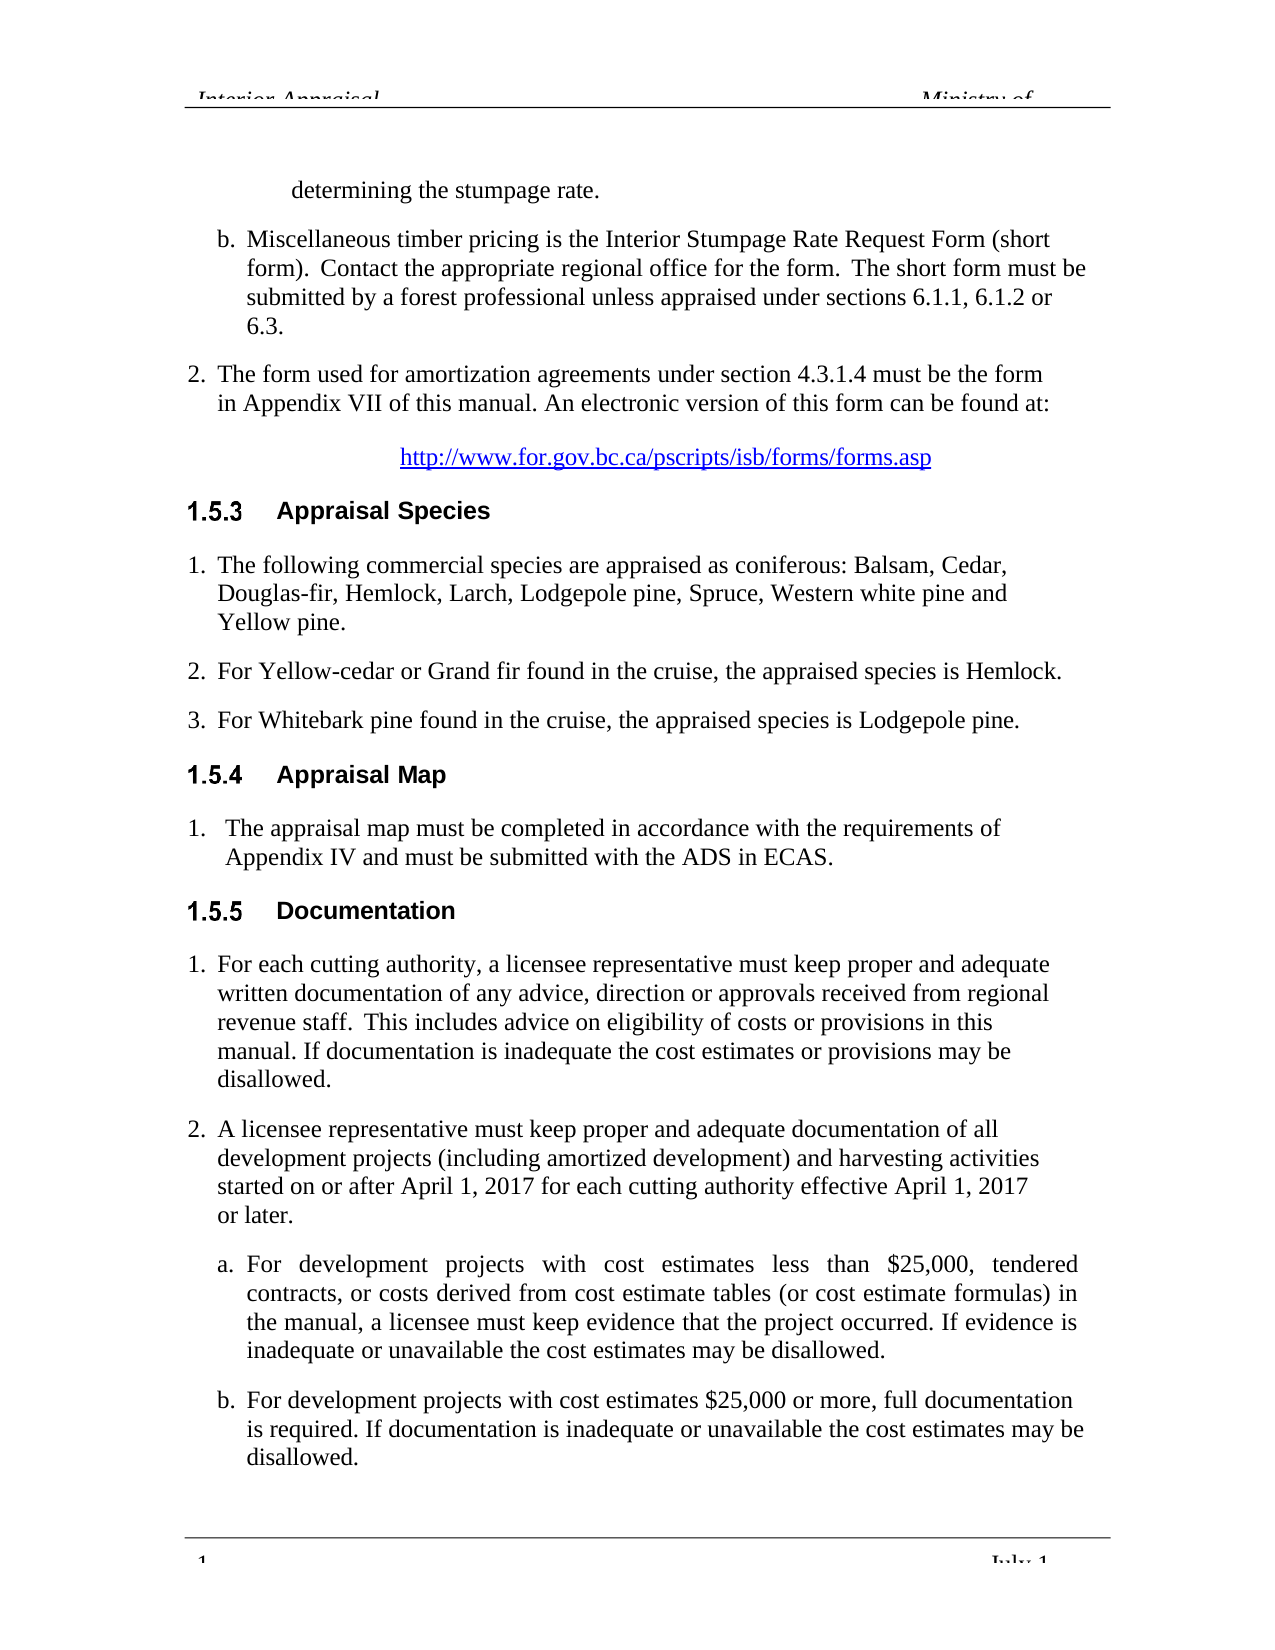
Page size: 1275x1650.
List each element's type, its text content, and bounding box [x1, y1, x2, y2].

picture [188, 901, 242, 921]
list For each cutting authority, a licensee representative must keep proper and adequate written documentation of any advice, direction or approvals received from regional revenue staff. This includes advice on eligibility of costs or provisions in this manual. If documentation is inadequate the cost estimates or provisions may be disallowed. [187, 949, 1072, 1093]
list Miscellaneous timber pricing is the Interior Stumpage Rate Request Form (short form). Contact the appropriate regional office for the form. The short form must be submitted by a forest professional unless appraised under sections 6.1.1, 6.1.2 or 6.3. [217, 224, 1087, 339]
list The form used for amortization agreements under section 4.3.1.4 must be the form in Appendix VII of this manual. An electronic version of this form can be found at: [187, 359, 1065, 417]
picture [188, 501, 242, 521]
list A licensee representative must keep proper and adequate documentation of all development projects (including amortized development) and harvesting activities started on or after April 1, 2017 for each cutting authority effective April 1, 2017 or later. [187, 1114, 1046, 1229]
list For Yellow-cedar or Grand fir found in the cruise, the appraised species is Hemlock. [187, 656, 1194, 685]
text Appraisal Species [276, 496, 1194, 525]
list The appraisal map must be completed in accordance with the requirements of Appendix IV and must be submitted with the ADS in ECAS. [187, 813, 1001, 871]
picture [188, 765, 242, 784]
text determining the stumpage rate. [291, 176, 1194, 204]
list For development projects with cost estimates $25,000 or more, full documentation is required. If documentation is inadequate or unavailable the cost estimates may be disallowed. [217, 1385, 1088, 1471]
list The following commercial species are appraised as coniferous: Balsam, Cedar, Douglas-fir, Hemlock, Larch, Lodgepole pine, Spruce, Western white pine and Yellow pine. [187, 550, 1008, 636]
list For Whitebark pine found in the cruise, the appraised species is Lodgepole pine. [187, 706, 1194, 734]
text Documentation [276, 896, 1194, 925]
list For development projects with cost estimates less than $25,000, tendered contracts, or costs derived from cost estimate tables (or cost estimate formulas) in the manual, a licensee must keep evidence that the project occurred. If evidence is inadequate or unavailable the cost estimates may be disallowed. [217, 1249, 1078, 1364]
text http://www.for.gov.bc.ca/pscripts/isb/forms/forms.asp [268, 442, 1064, 471]
text Appraisal Map [276, 760, 1194, 788]
